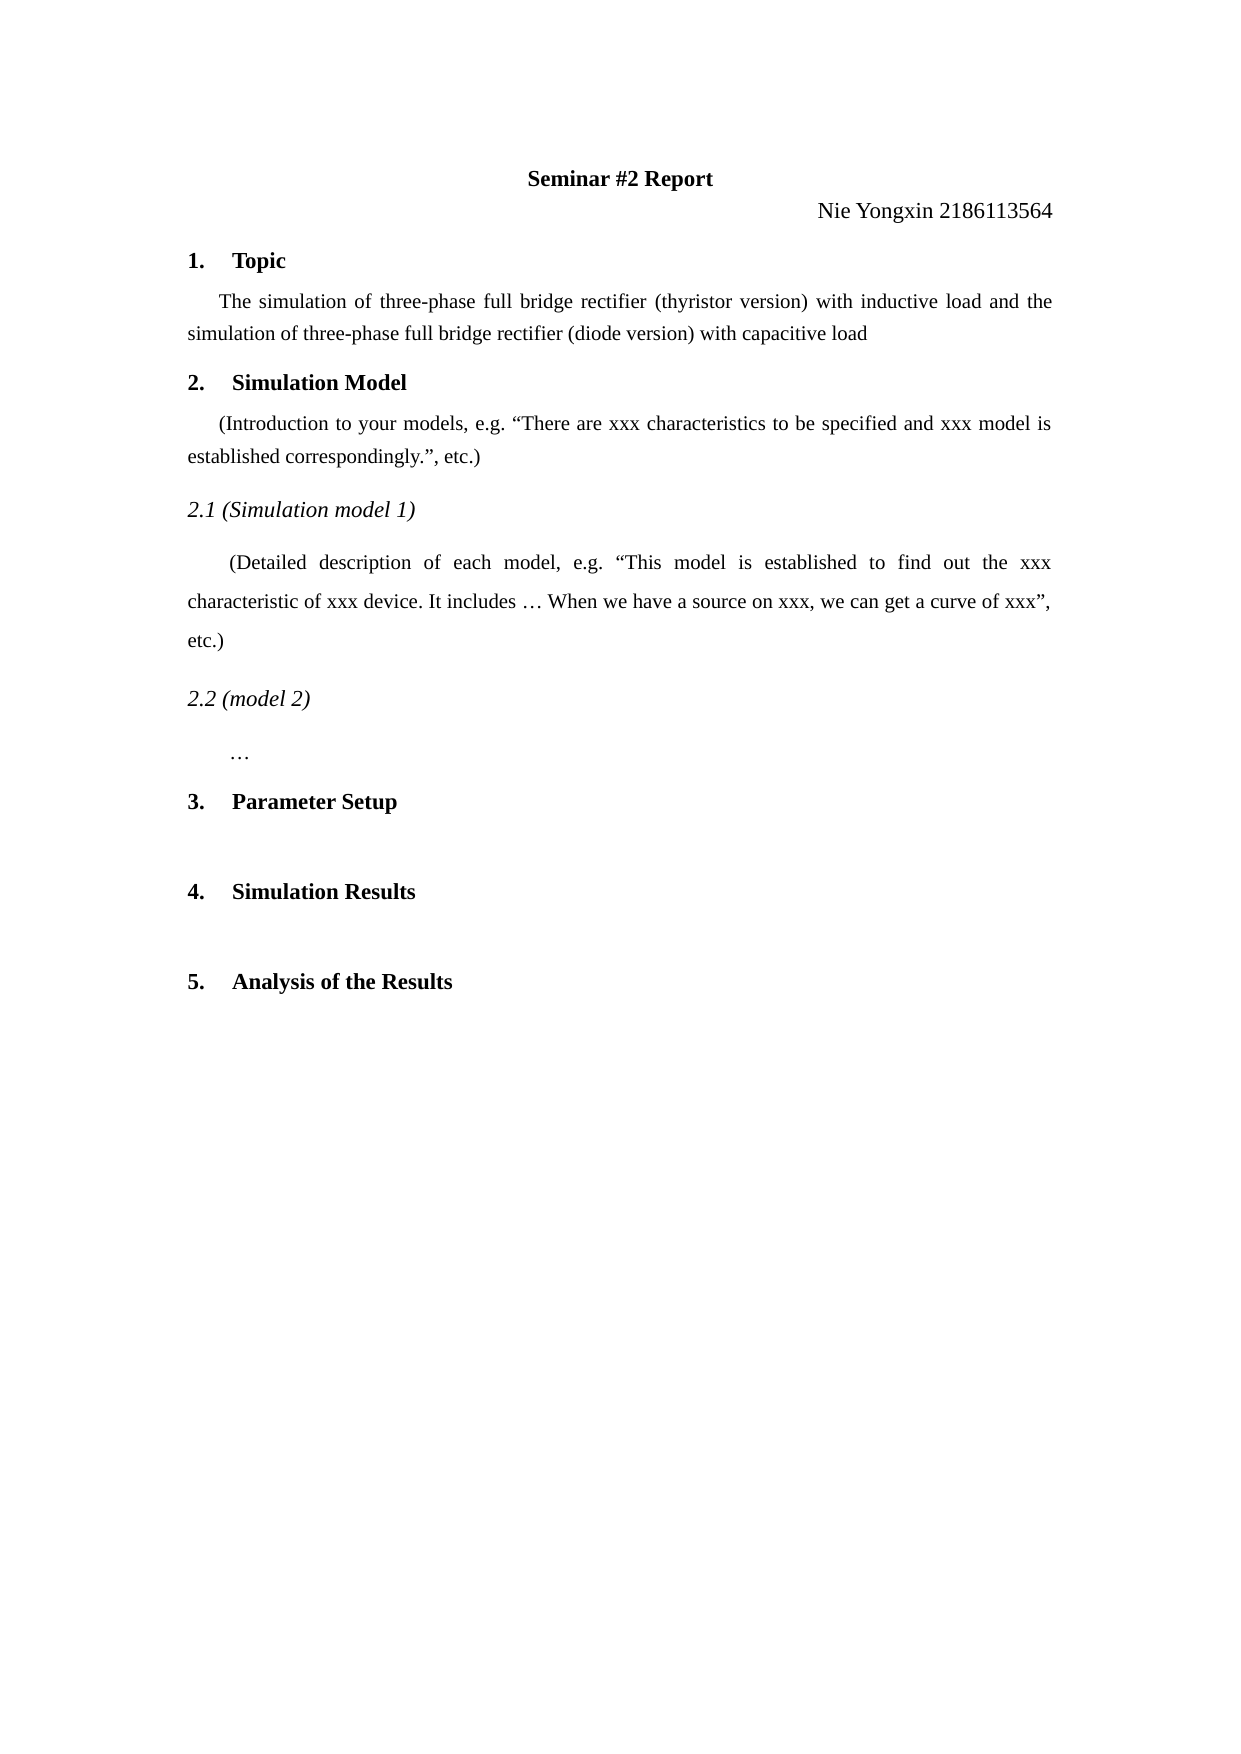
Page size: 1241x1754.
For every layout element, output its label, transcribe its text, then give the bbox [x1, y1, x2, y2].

subtitle 2.2 (model 2) [187, 682, 1053, 715]
subtitle Parameter Setup [187, 785, 1053, 817]
text (Introduction to your models, e.g. “There are xxx characteristics to be specified and xxx model is established correspondingly.”, etc.) [187, 407, 1053, 472]
text The simulation of three-phase full bridge rectifier (thyristor version) with inductive load and the simulation of three-phase full bridge rectifier (diode version) with capacitive load [187, 284, 1053, 349]
text (Detailed description of each model, e.g. “This model is established to find out the xxx characteristic of xxx device. It includes … When we have a source on xxx, we can get a curve of xxx”, etc.) [187, 546, 1053, 657]
subtitle Analysis of the Results [187, 965, 1053, 997]
text Nie Yongxin 2186113564 [187, 194, 1053, 227]
subtitle 2.1 (Simulation model 1) [187, 493, 1053, 525]
subtitle Topic [187, 244, 1053, 276]
subtitle Simulation Results [187, 875, 1053, 907]
subtitle Simulation Model [187, 366, 1053, 399]
text Seminar #2 Report [187, 162, 1053, 194]
text … [187, 736, 1053, 768]
